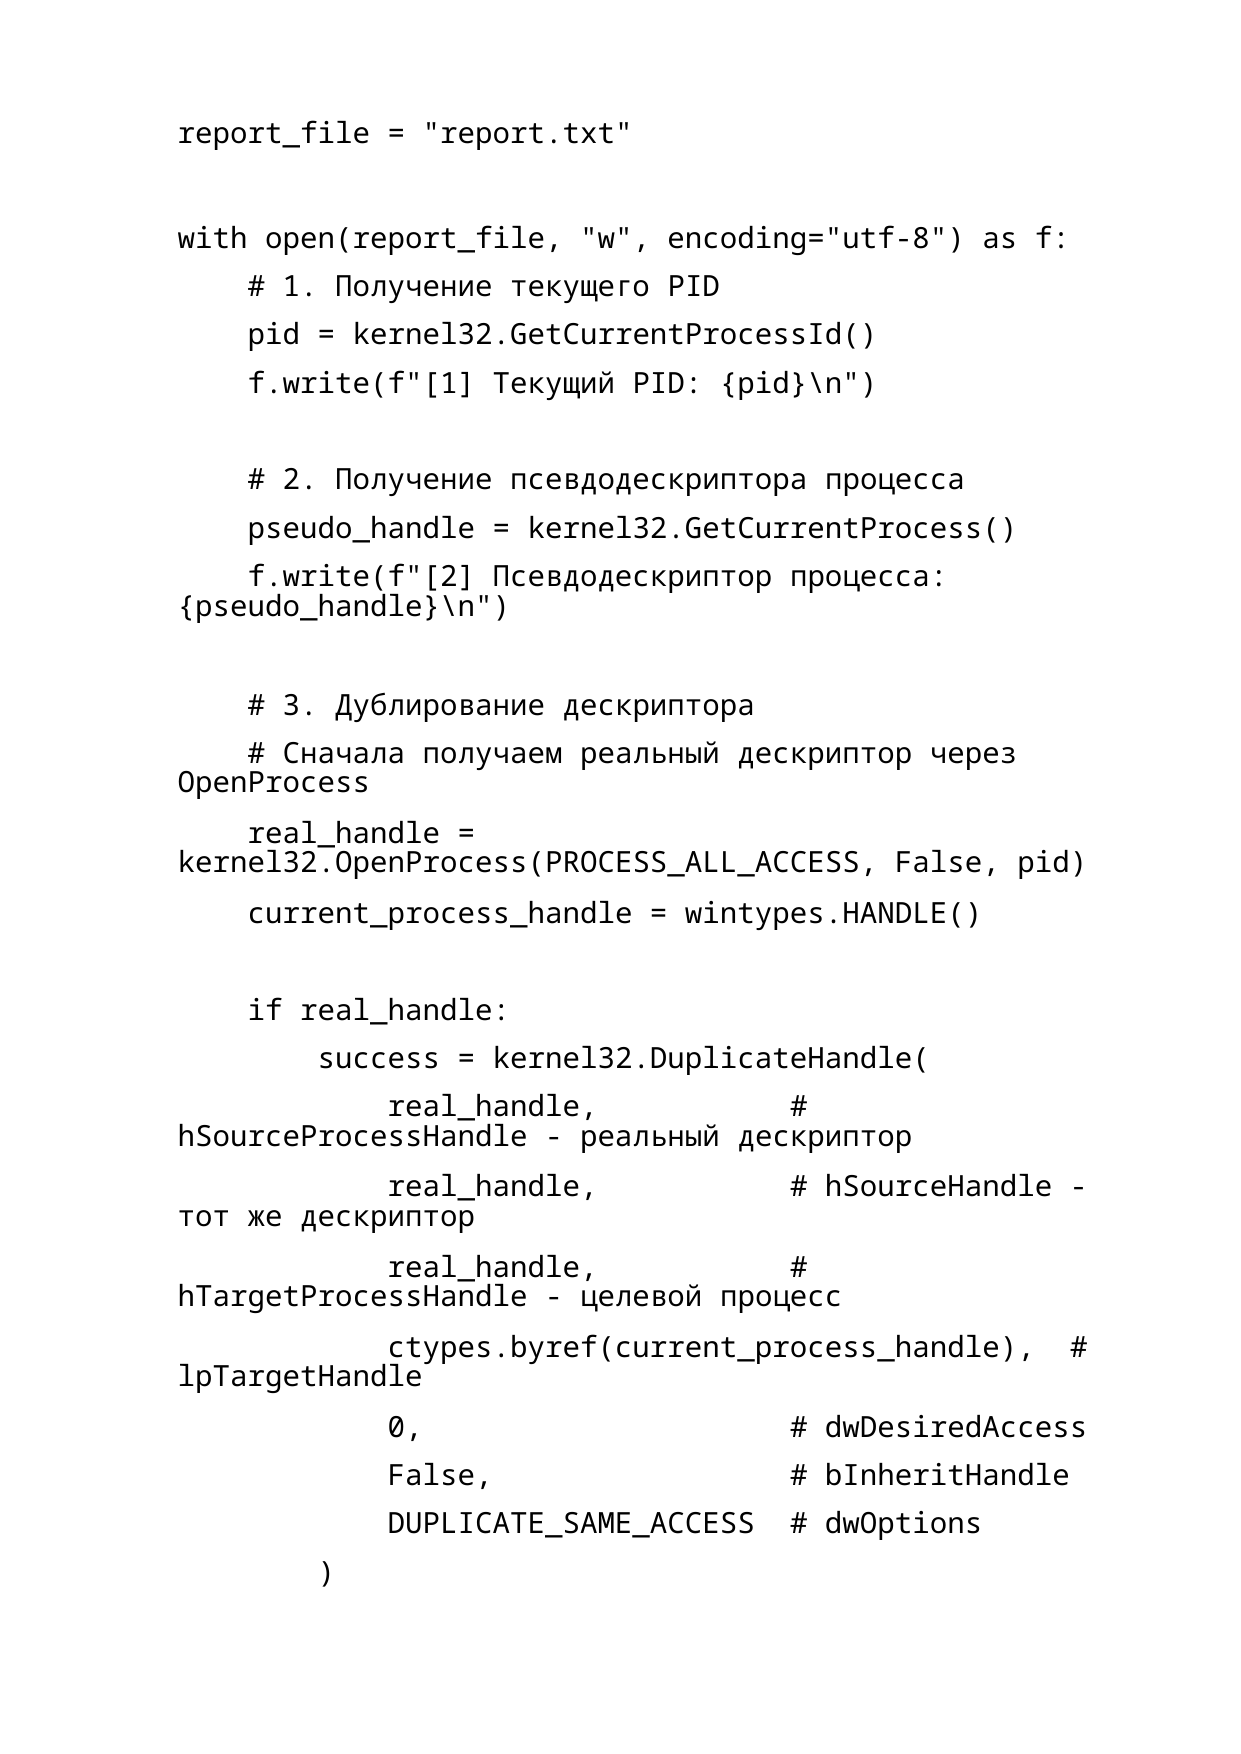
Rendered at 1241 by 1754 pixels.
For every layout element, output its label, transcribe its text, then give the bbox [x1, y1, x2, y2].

text success = kernel32.DuplicateHandle( [177, 1043, 1152, 1075]
text real_handle, # hTargetProcessHandle - целевой процесс [177, 1252, 1152, 1315]
text f.write(f"[1] Текущий PID: {pid}\n") [177, 368, 1152, 399]
text with open(report_file, "w", encoding="utf-8") as f: [177, 223, 1152, 254]
text report_file = "report.txt" [177, 118, 1152, 150]
text # 3. Дублирование дескриптора [177, 689, 1152, 721]
text real_handle = kernel32.OpenProcess(PROCESS_ALL_ACCESS, False, pid) [177, 818, 1152, 881]
text 0, # dwDesiredAccess [177, 1412, 1152, 1443]
text if real_handle: [177, 995, 1152, 1026]
text pseudo_handle = kernel32.GetCurrentProcess() [177, 513, 1152, 544]
text # Сначала получаем реальный дескриптор через OpenProcess [177, 738, 1152, 801]
text real_handle, # hSourceProcessHandle - реальный дескриптор [177, 1091, 1152, 1155]
text DUPLICATE_SAME_ACCESS # dwOptions [177, 1508, 1152, 1540]
text current_process_handle = wintypes.HANDLE() [177, 898, 1152, 930]
text pid = kernel32.GetCurrentProcessId() [177, 319, 1152, 351]
text ctypes.byref(current_process_handle), # lpTargetHandle [177, 1332, 1152, 1395]
text ) [177, 1557, 1152, 1588]
text # 1. Получение текущего PID [177, 271, 1152, 303]
text real_handle, # hSourceHandle - тот же дескриптор [177, 1172, 1152, 1235]
text # 2. Получение псевдодескриптора процесса [177, 464, 1152, 496]
text f.write(f"[2] Псевдодескриптор процесса: {pseudo_handle}\n") [177, 561, 1152, 624]
text False, # bInheritHandle [177, 1460, 1152, 1492]
